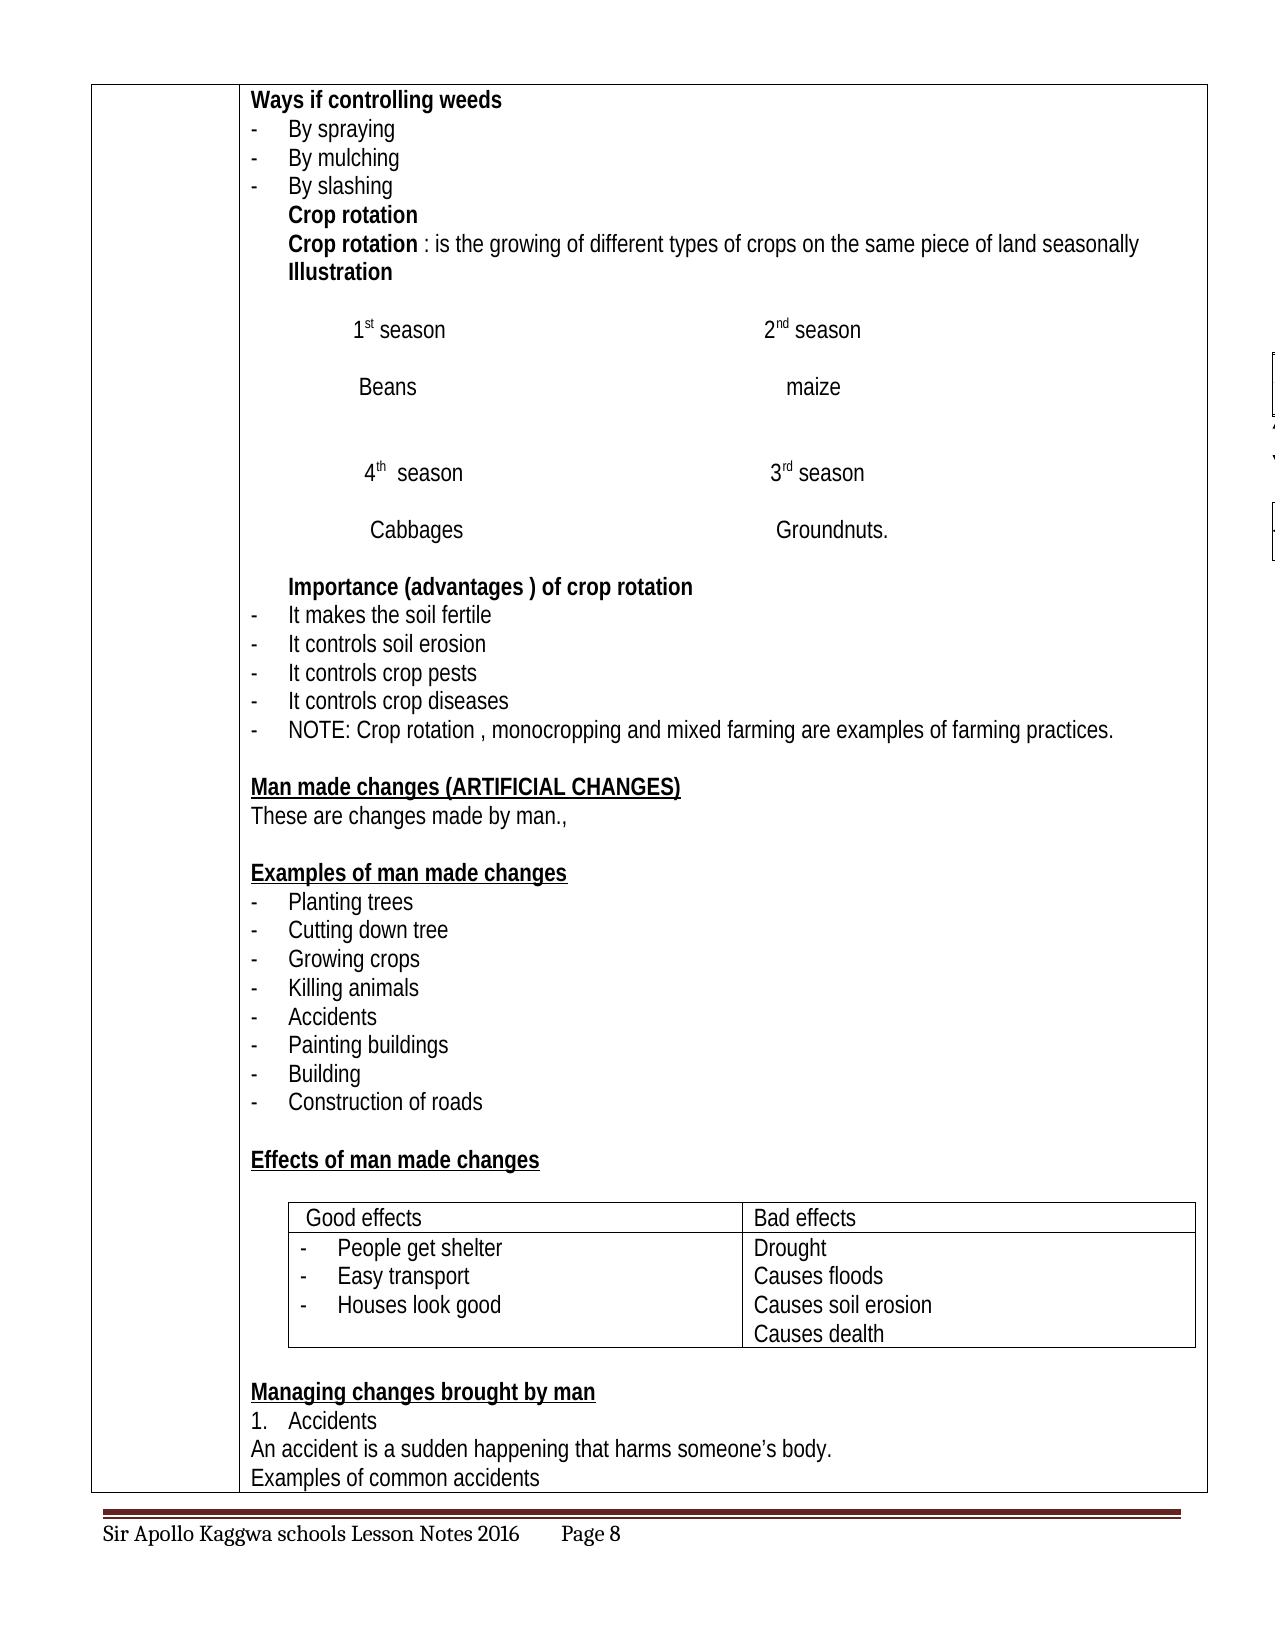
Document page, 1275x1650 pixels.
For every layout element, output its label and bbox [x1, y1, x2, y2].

table_header [92, 85, 239, 1492]
table_header [240, 85, 1207, 1492]
